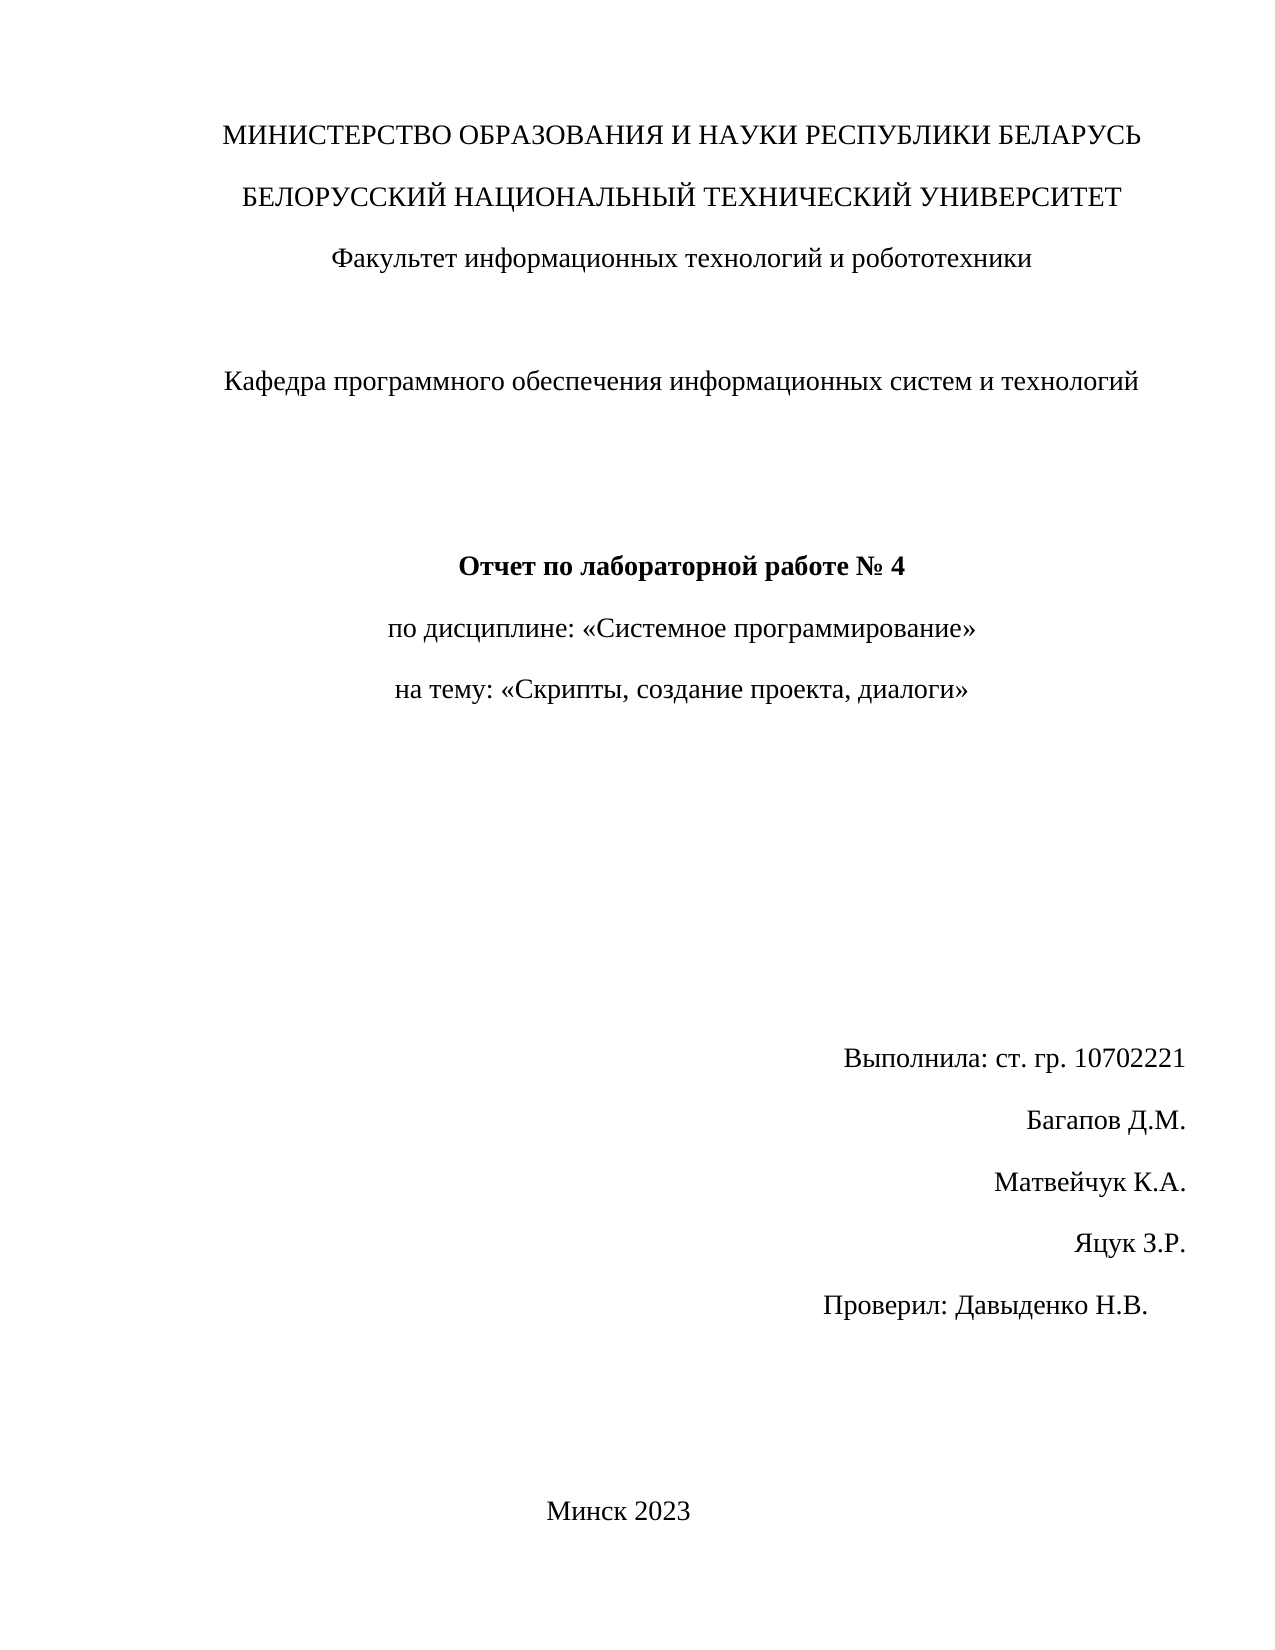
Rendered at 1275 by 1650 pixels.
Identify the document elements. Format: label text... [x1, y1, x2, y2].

text Минск 2023 [472, 1494, 1186, 1526]
text Выполнила: ст. гр. 10702221 [177, 1042, 1186, 1074]
text БЕЛОРУССКИЙ НАЦИОНАЛЬНЫЙ ТЕХНИЧЕСКИЙ УНИВЕРСИТЕТ [177, 180, 1186, 212]
text Отчет по лабораторной работе № 4 [177, 549, 1186, 581]
text Матвейчук К.А. [177, 1165, 1186, 1197]
text Факультет информационных технологий и робототехники [177, 241, 1186, 274]
text Багапов Д.М. [177, 1103, 1186, 1136]
text Проверил: Давыденко Н.В. [177, 1288, 1186, 1320]
text Яцук З.Р. [177, 1226, 1186, 1259]
text по дисциплине: «Системное программирование» [962, 611, 1186, 643]
text на тему: «Скрипты, создание проекта, диалоги» [177, 672, 1186, 704]
text по дисциплине: «Системное программирование» [177, 611, 596, 643]
text МИНИСТЕРСТВО ОБРАЗОВАНИЯ И НАУКИ РЕСПУБЛИКИ БЕЛАРУСЬ [177, 118, 1186, 151]
text Кафедра программного обеспечения информационных систем и технологий [177, 364, 1186, 397]
